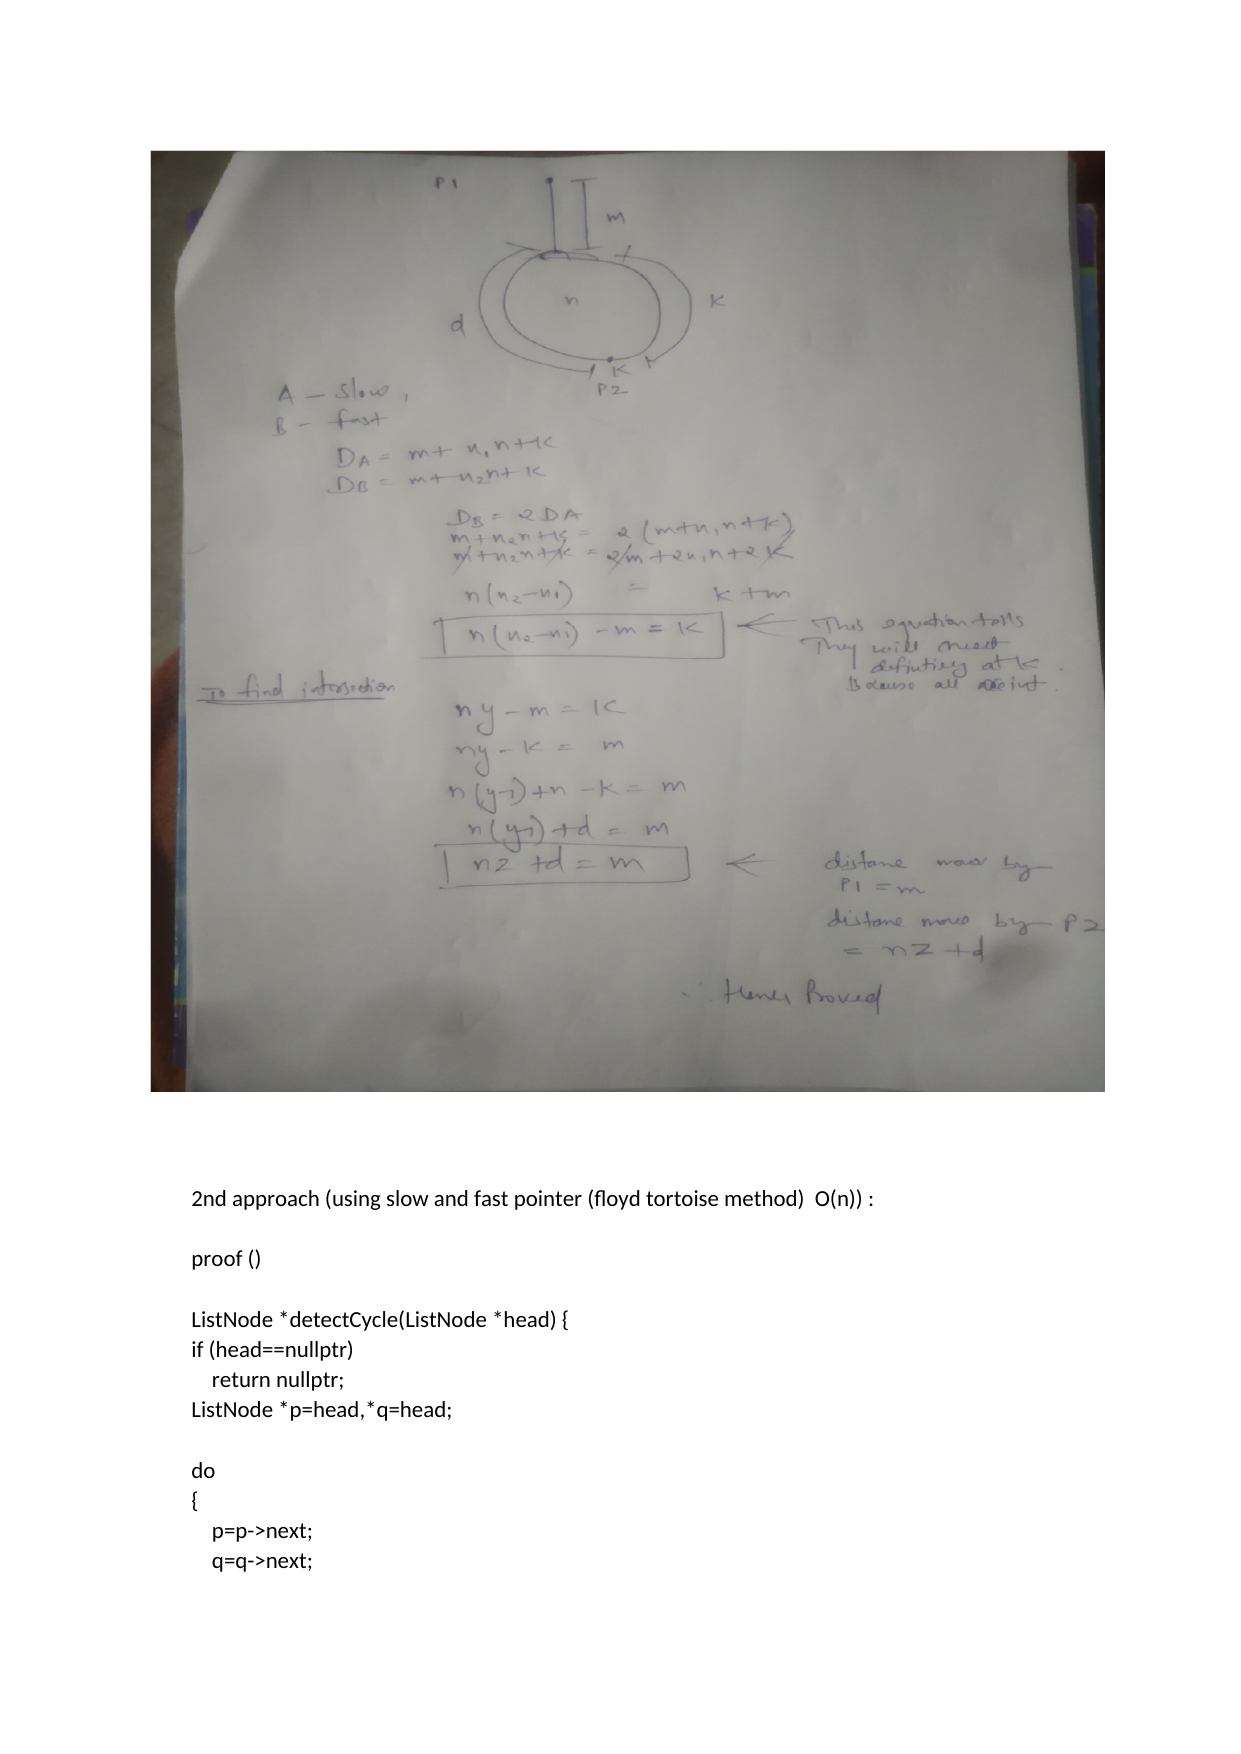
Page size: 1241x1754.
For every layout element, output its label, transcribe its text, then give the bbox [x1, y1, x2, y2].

picture [151, 151, 1104, 1092]
text do [150, 1456, 1090, 1484]
text ListNode *detectCycle(ListNode *head) { [150, 1305, 1090, 1333]
text q=q->next; [150, 1547, 1090, 1575]
text 2nd approach (using slow and fast pointer (floyd tortoise method) O(n)) : [150, 1184, 1090, 1212]
text if (head==nullptr) [150, 1335, 1090, 1363]
text ListNode *p=head,*q=head; [150, 1396, 1090, 1424]
text proof () [150, 1244, 1090, 1273]
text return nullptr; [150, 1365, 1090, 1393]
text p=p->next; [150, 1516, 1090, 1544]
text { [150, 1486, 1090, 1514]
